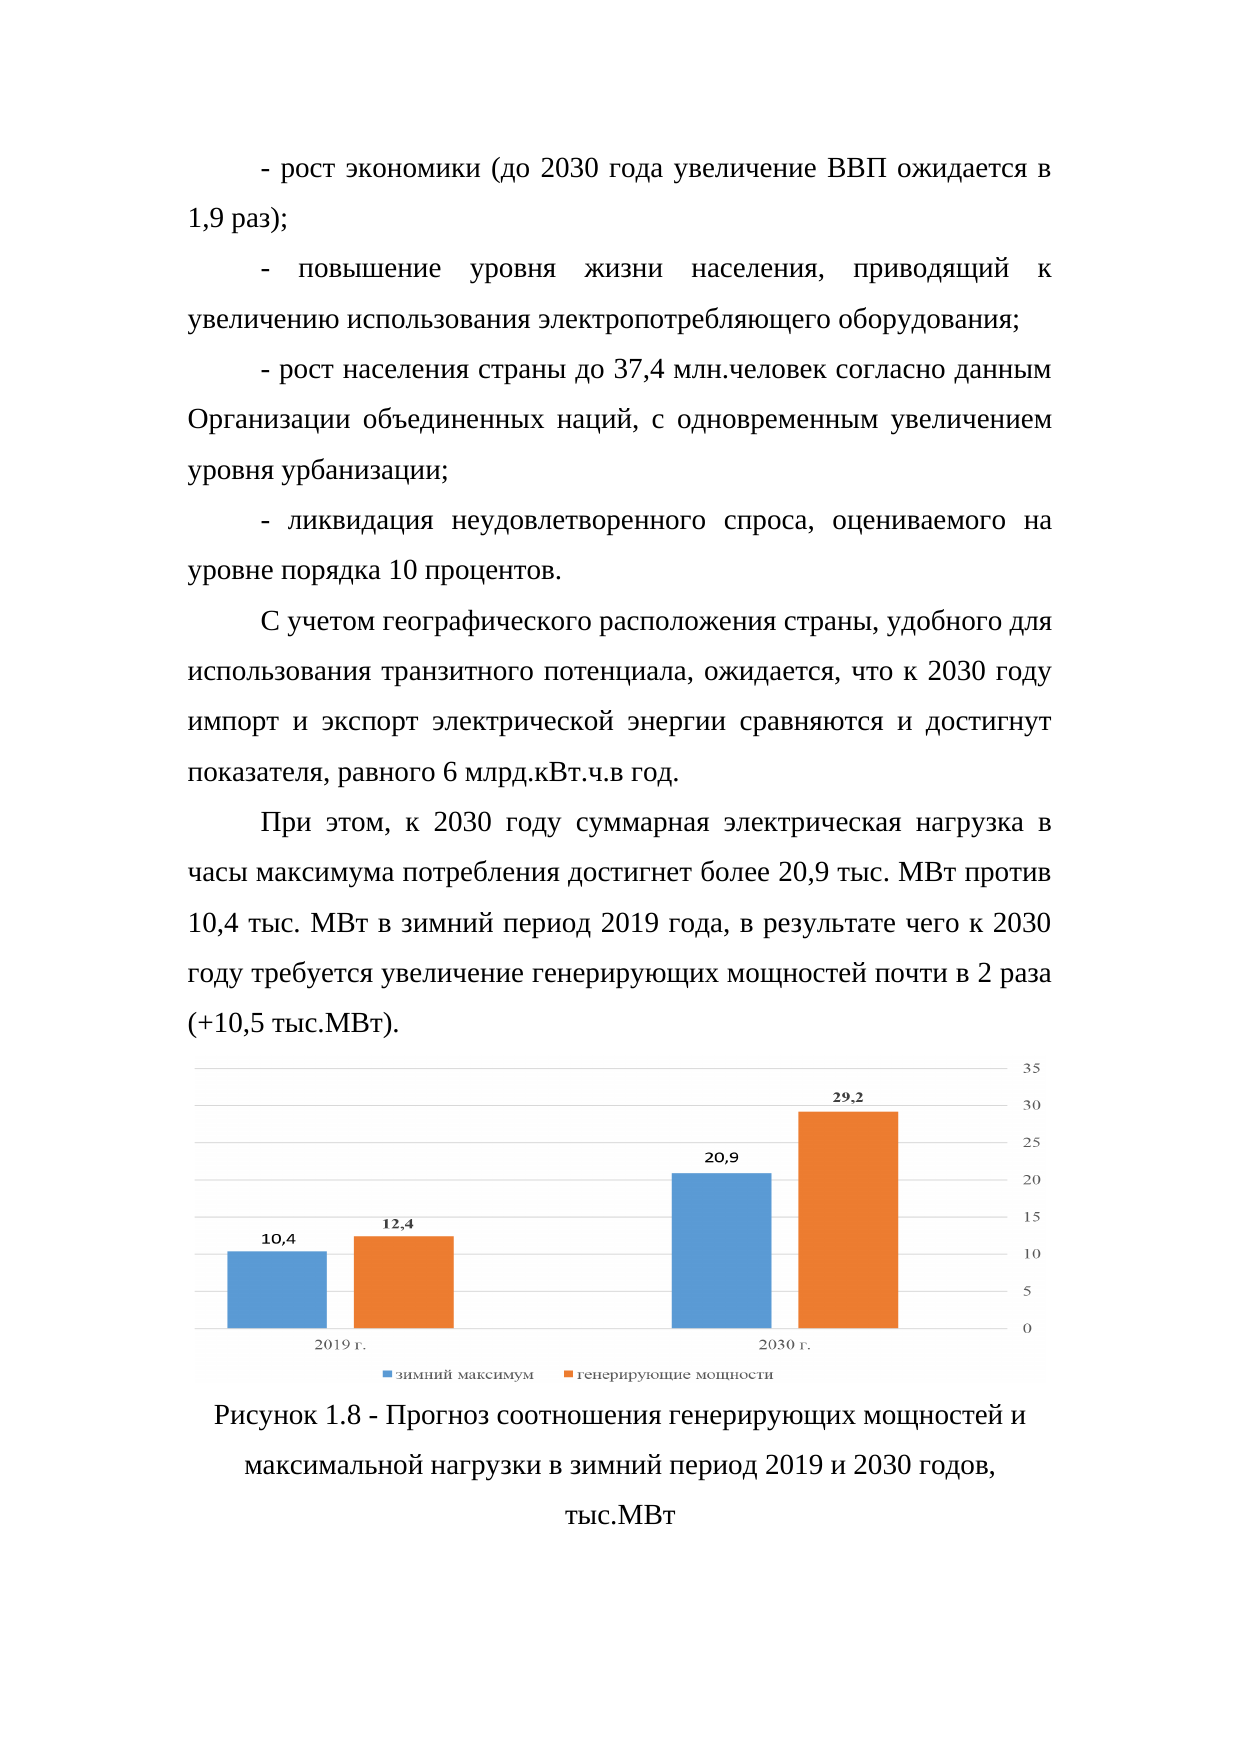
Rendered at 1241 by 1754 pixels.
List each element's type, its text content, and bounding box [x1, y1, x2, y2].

picture [194, 1055, 1046, 1383]
text С учетом географического расположения страны, удобного для использования транзитного потенциала, ожидается, что к 2030 году импорт и экспорт электрической энергии сравняются и достигнут показателя, равного 6 млрд.кВт.ч.в год. [187, 603, 1053, 787]
text - ликвидация неудовлетворенного спроса, оцениваемого на уровне порядка 10 процентов. [187, 502, 1053, 586]
text - повышение уровня жизни населения, приводящий к увеличению использования электропотребляющего оборудования; [187, 251, 1053, 334]
text - рост экономики (до 2030 года увеличение ВВП ожидается в 1,9 раз); [187, 150, 1053, 234]
text - рост населения страны до 37,4 млн.человек согласно данным Организации объединенных наций, с одновременным увеличением уровня урбанизации; [187, 351, 1053, 485]
text При этом, к 2030 году суммарная электрическая нагрузка в часы максимума потребления достигнет более 20,9 тыс. МВт против 10,4 тыс. МВт в зимний период 2019 года, в результате чего к 2030 году требуется увеличение генерирующих мощностей почти в 2 раза (+10,5 тыс.МВт). [187, 804, 1053, 1039]
text Рисунок 1.8 - Прогноз соотношения генерирующих мощностей и максимальной нагрузки в зимний период 2019 и 2030 годов, тыс.МВт [187, 1397, 1053, 1531]
